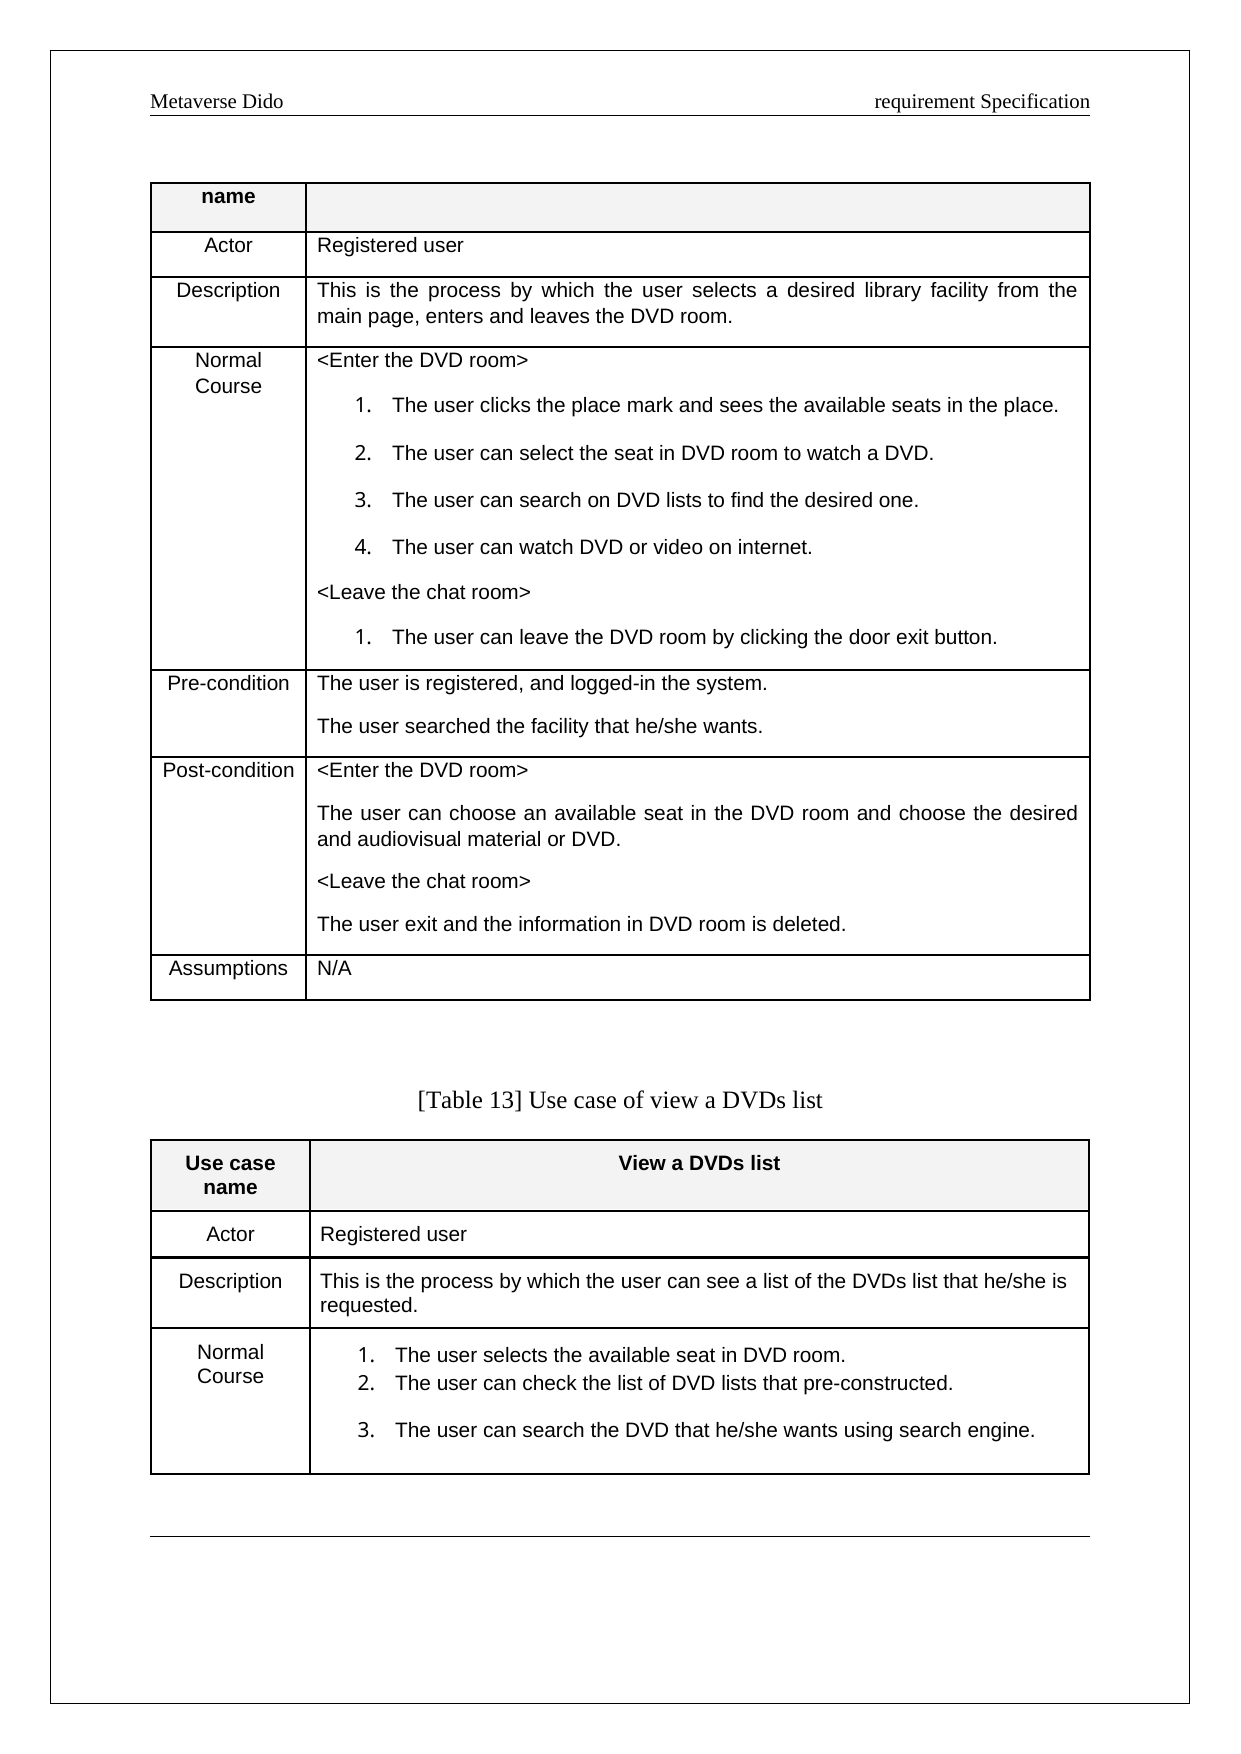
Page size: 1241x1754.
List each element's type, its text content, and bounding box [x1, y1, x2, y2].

table_cell Pre-condition [152, 671, 305, 756]
table_cell The user is registered, and logged-in the system. The user searched the facility that he/she wants. [307, 671, 1089, 756]
table_cell Description [152, 278, 305, 346]
table_cell This is the process by which the user can see a list of the DVDs list that he/she is requested. [311, 1259, 1088, 1327]
table_cell Assumptions [152, 956, 305, 999]
table_header Use case name [152, 1141, 309, 1209]
table_cell <Enter the DVD room> The user clicks the place mark and sees the available seats in the place. The user can select the seat in DVD room to watch a DVD. The user can search on DVD lists to find the desired one. The user can watch DVD or video on internet. <Leave the chat room> The user can leave the DVD room by clicking the door exit button. [307, 348, 1089, 669]
table_cell Registered user [307, 233, 1089, 276]
table_cell Description [152, 1259, 309, 1327]
table_header View a DVDs list [311, 1141, 1088, 1209]
table_cell Normal Course [152, 348, 305, 669]
table_cell Registered user [311, 1212, 1088, 1256]
table_cell <Enter the DVD room> The user can choose an available seat in the DVD room and choose the desired and audiovisual material or DVD. <Leave the chat room> The user exit and the information in DVD room is deleted. [307, 758, 1089, 954]
table_cell This is the process by which the user selects a desired library facility from the main page, enters and leaves the DVD room. [307, 278, 1089, 346]
table_cell Normal Course [152, 1329, 309, 1473]
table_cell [311, 1329, 1088, 1473]
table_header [307, 184, 1089, 231]
table_cell Actor [152, 233, 305, 276]
table_cell N/A [307, 956, 1089, 999]
table_cell Actor [152, 1212, 309, 1256]
table_header Use case name [152, 184, 305, 231]
table_cell Post-condition [152, 758, 305, 954]
text [Table 13] Use case of view a DVDs list [150, 1085, 1090, 1114]
